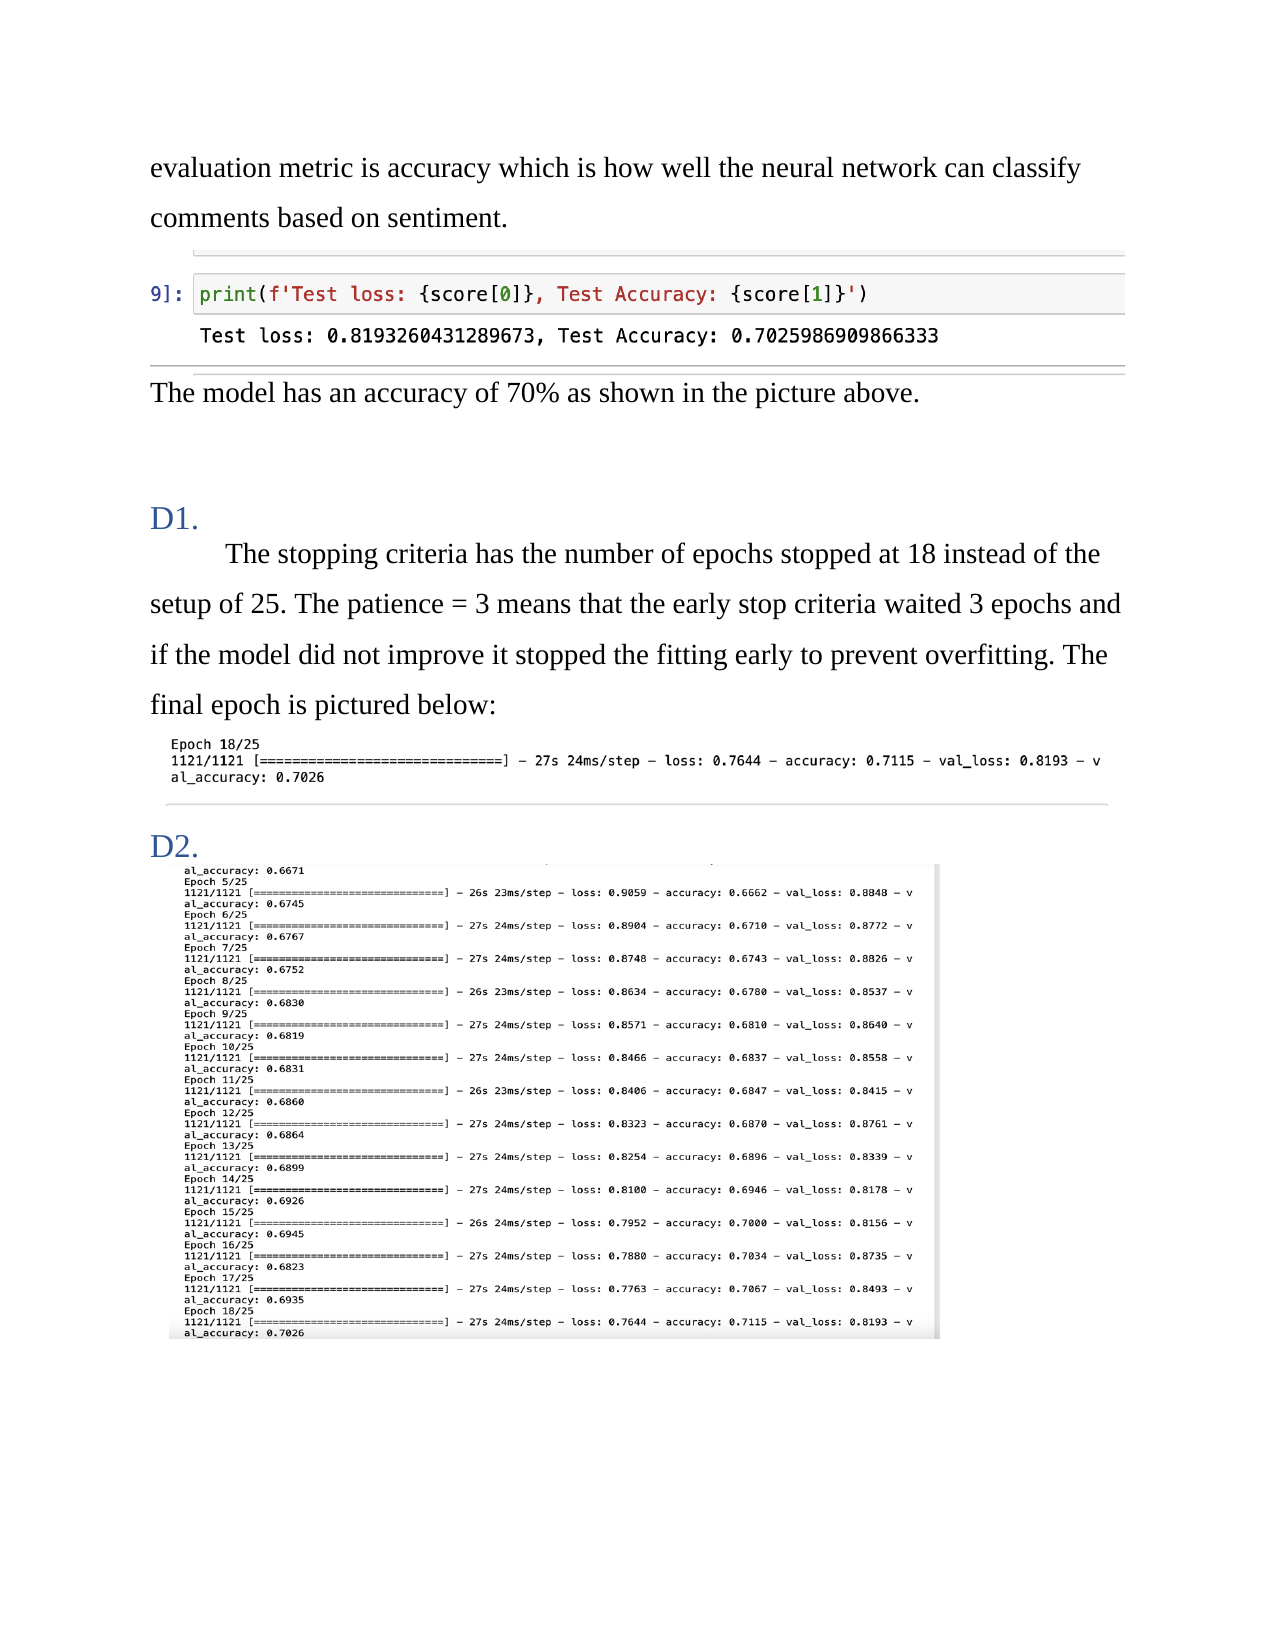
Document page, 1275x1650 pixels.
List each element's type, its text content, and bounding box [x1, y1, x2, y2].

text The model has an accuracy of 70% as shown in the picture above. [150, 375, 1125, 409]
picture [169, 865, 941, 1339]
subtitle D1. [150, 498, 1125, 536]
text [150, 150, 1125, 234]
subtitle D2. [150, 827, 1125, 865]
picture [150, 250, 1125, 375]
picture [150, 737, 1125, 806]
text The stopping criteria has the number of epochs stopped at 18 instead of the setup of 25. The patience = 3 means that the early stop criteria waited 3 epochs and if the model did not improve it stopped the fitting early to prevent overfitting. The final epoch is pictured below: [150, 536, 1125, 721]
